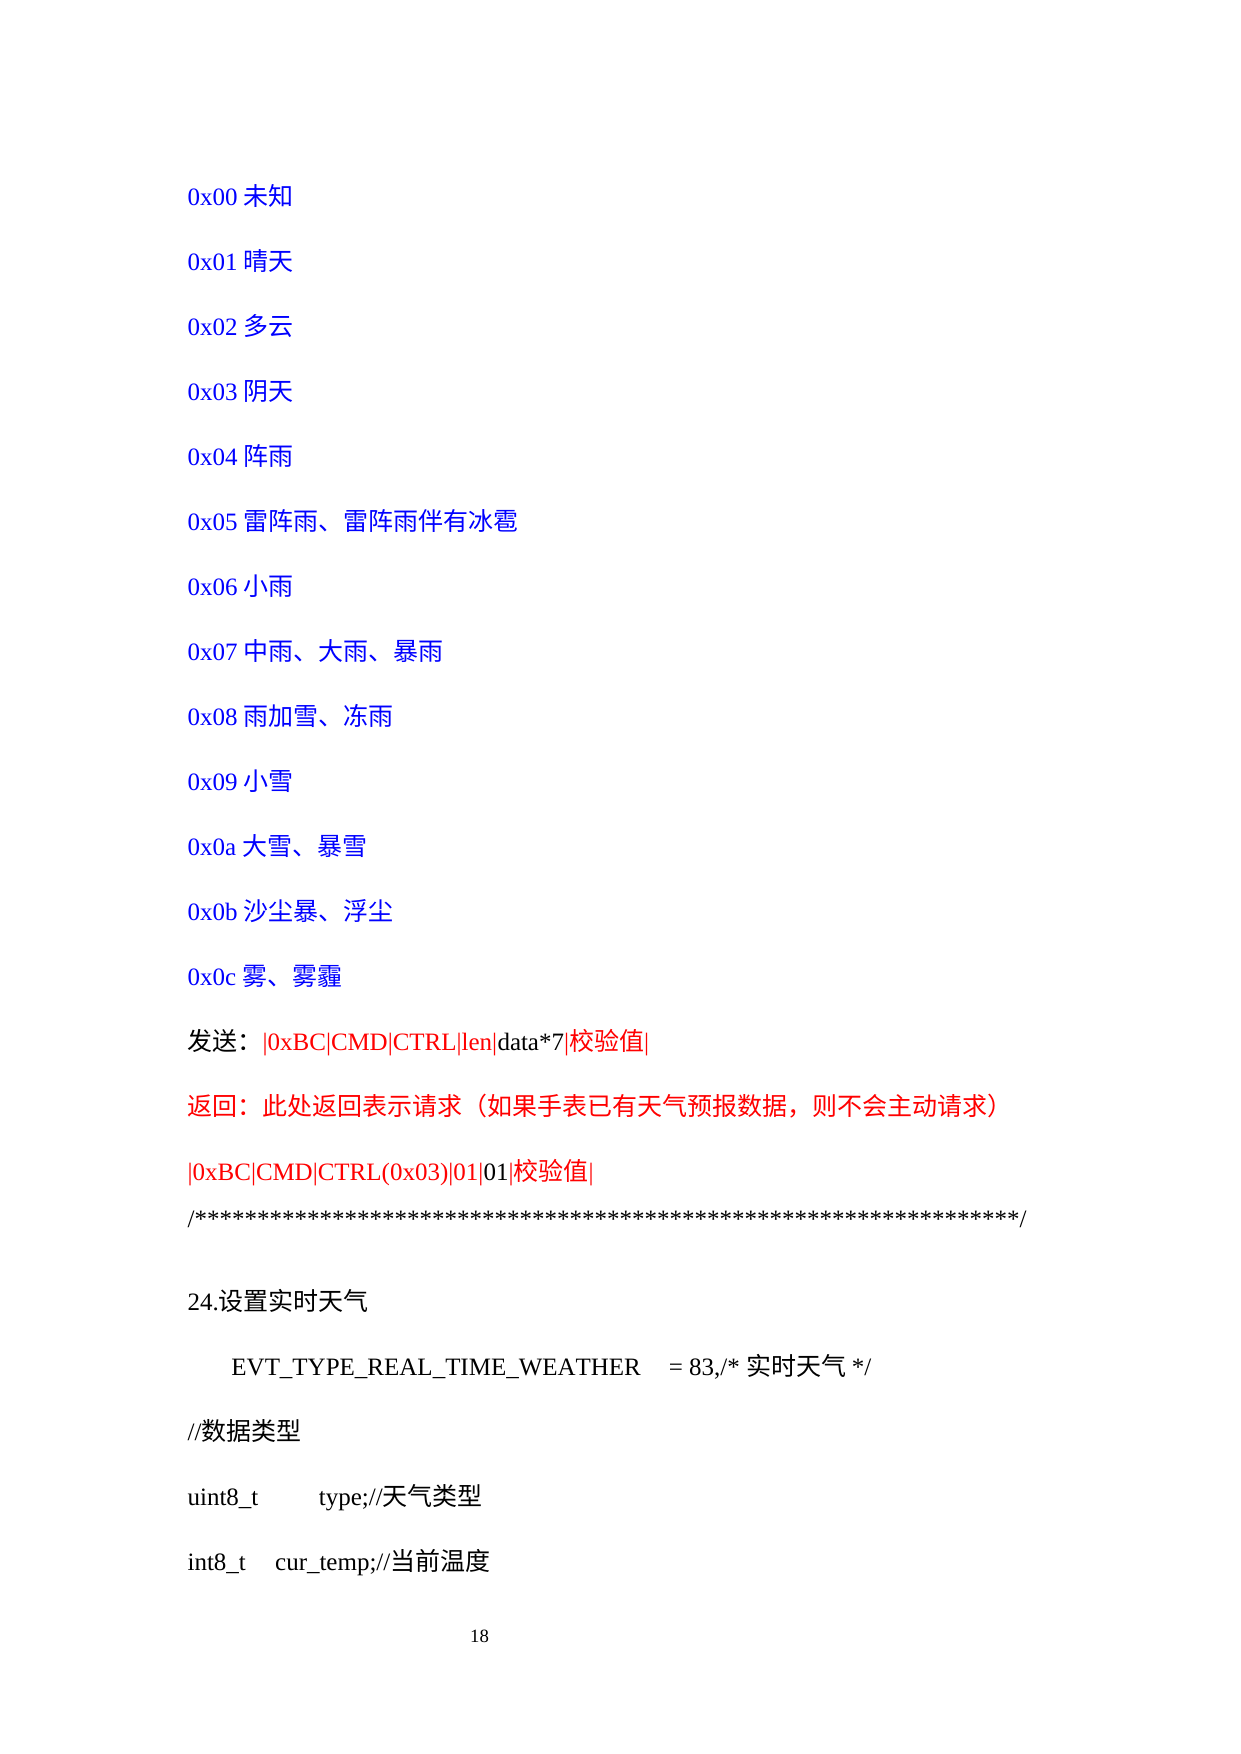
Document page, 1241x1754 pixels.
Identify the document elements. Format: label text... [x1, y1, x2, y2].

text 0x01 晴天 [187, 227, 1053, 292]
text 发送：|0xBC|CMD|CTRL|len|data*7|校验值| [187, 1007, 1053, 1072]
text int8_t cur_temp;//当前温度 [187, 1527, 1053, 1592]
text 0x0a 大雪、暴雪 [187, 812, 1053, 877]
text 0x02 多云 [187, 292, 1053, 357]
text 返回：此处返回表示请求（如果手表已有天气预报数据，则不会主动请求） [187, 1072, 1053, 1137]
text 0x09 小雪 [187, 747, 1053, 812]
text uint8_t type;//天气类型 [187, 1462, 1053, 1527]
text 0x08 雨加雪、冻雨 [187, 682, 1053, 747]
text 0x03 阴天 [187, 357, 1053, 422]
text 0x0c 雾、雾霾 [187, 942, 1053, 1007]
text //数据类型 [187, 1397, 1053, 1462]
text 0x06 小雨 [187, 552, 1053, 617]
text 0x07 中雨、大雨、暴雨 [187, 617, 1053, 682]
text /******************************************************************/ [187, 1202, 1053, 1234]
text 0x04 阵雨 [187, 422, 1053, 487]
text 0x00 未知 [187, 162, 1053, 227]
text 0x0b 沙尘暴、浮尘 [187, 877, 1053, 942]
text 0x05 雷阵雨、雷阵雨伴有冰雹 [187, 487, 1053, 552]
text EVT_TYPE_REAL_TIME_WEATHER = 83,/* 实时天气 */ [187, 1332, 1053, 1397]
text 24.设置实时天气 [187, 1267, 1053, 1332]
text |0xBC|CMD|CTRL(0x03)|01|01|校验值| [187, 1137, 1053, 1202]
